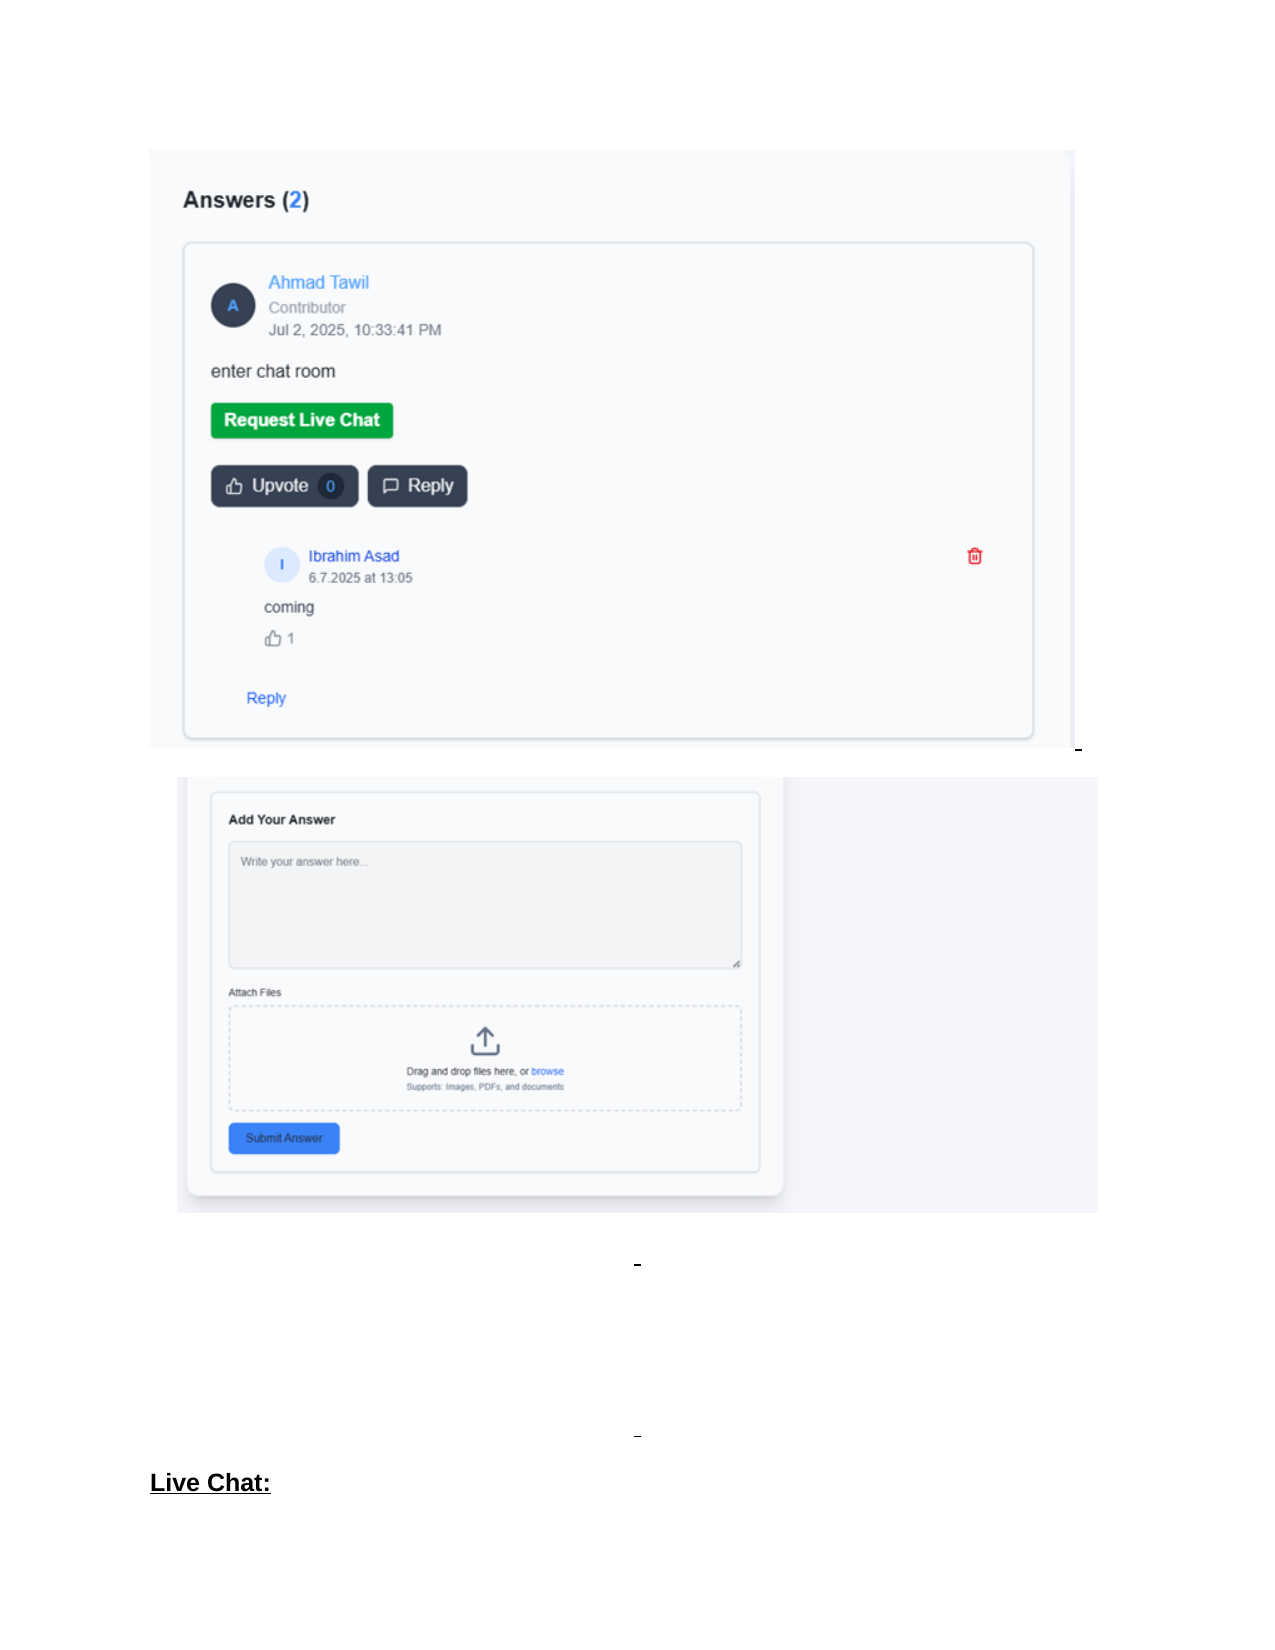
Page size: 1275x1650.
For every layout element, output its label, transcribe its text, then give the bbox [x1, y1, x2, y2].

picture [149, 150, 1075, 748]
text Live Chat: [150, 1468, 1125, 1497]
picture [177, 777, 1098, 1213]
